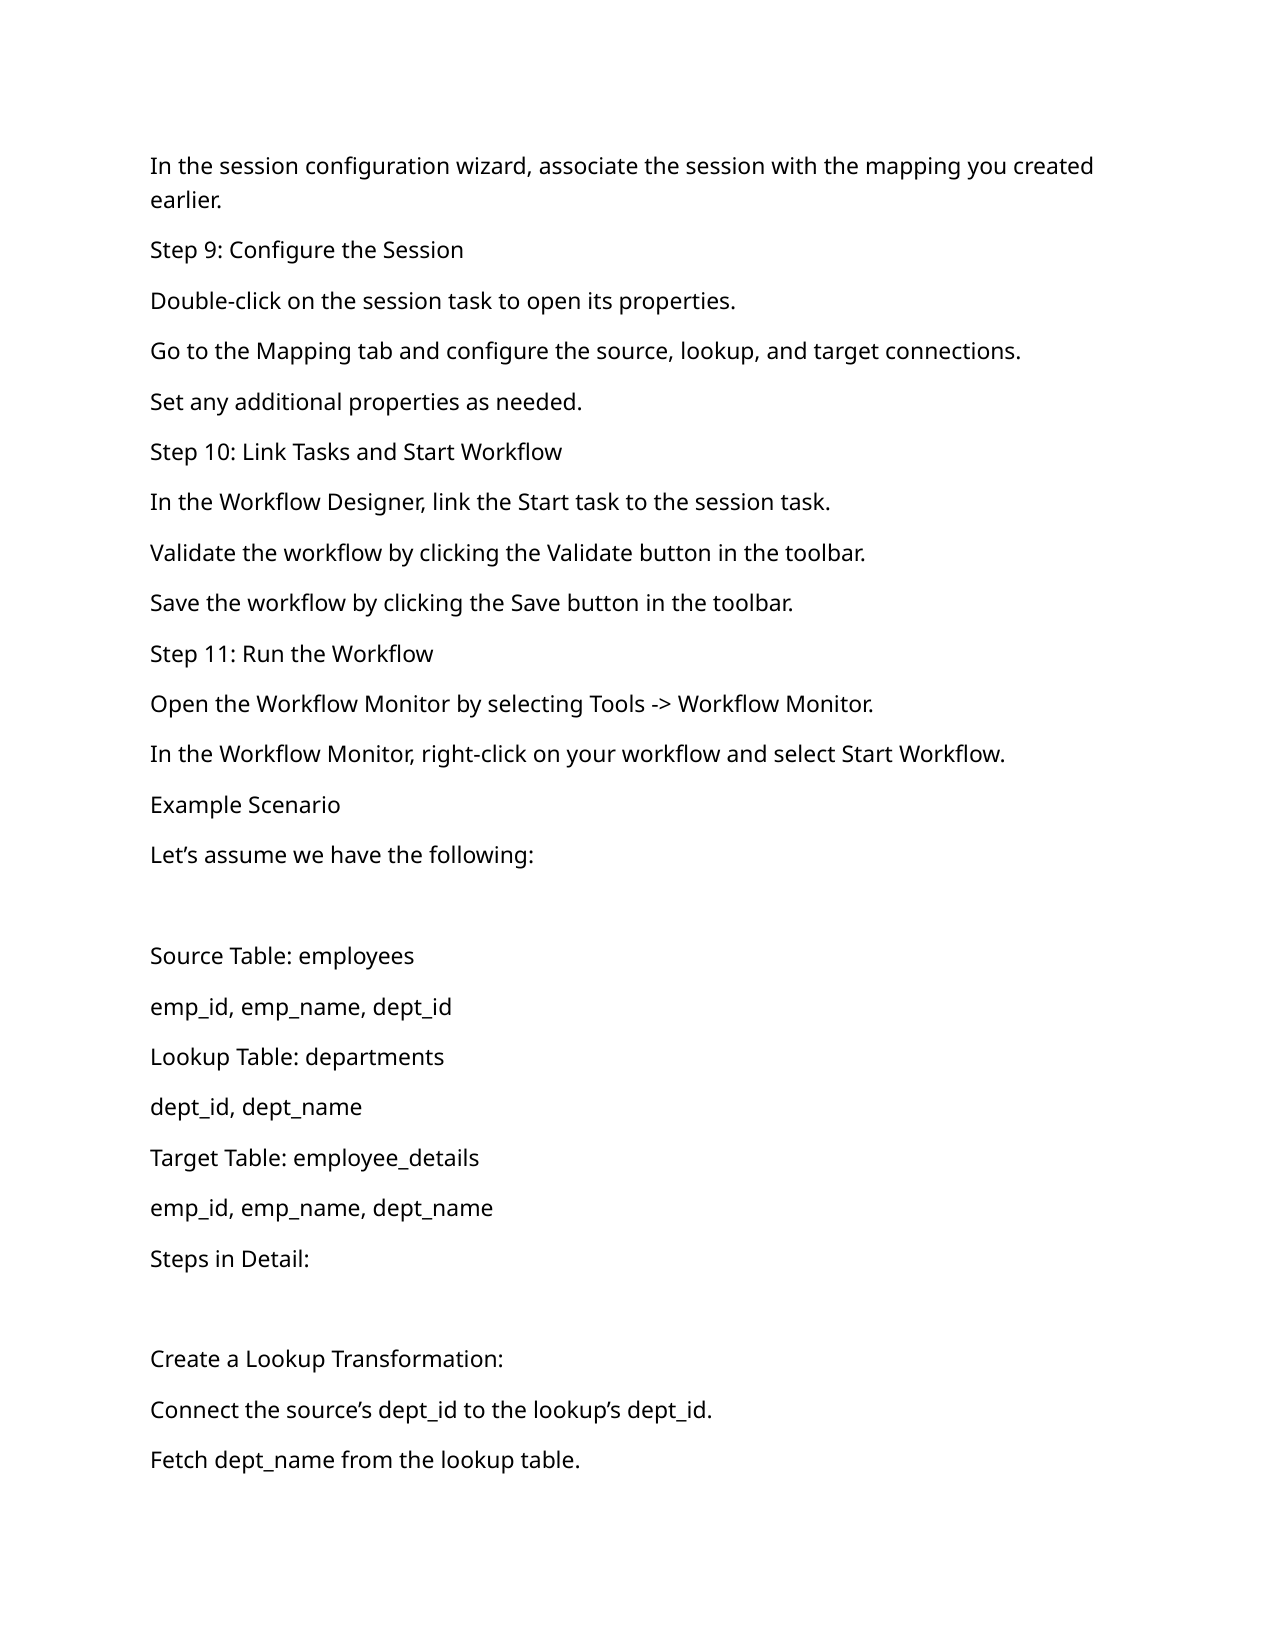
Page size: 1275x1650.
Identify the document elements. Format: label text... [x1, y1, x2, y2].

text emp_id, emp_name, dept_name [150, 1192, 1125, 1223]
text Set any additional properties as needed. [150, 385, 1125, 417]
text Step 9: Configure the Session [150, 234, 1125, 265]
text dept_id, dept_name [150, 1091, 1125, 1122]
text Fetch dept_name from the lookup table. [150, 1444, 1125, 1475]
text Open the Workflow Monitor by selecting Tools -> Workflow Monitor. [150, 688, 1125, 719]
text Let’s assume we have the following: [150, 839, 1125, 870]
text In the session configuration wizard, associate the session with the mapping you created earlier. [150, 150, 1125, 215]
text In the Workflow Monitor, right-click on your workflow and select Start Workflow. [150, 738, 1125, 769]
text Steps in Detail: [150, 1242, 1125, 1274]
text Lookup Table: departments [150, 1041, 1125, 1072]
text Go to the Mapping tab and configure the source, lookup, and target connections. [150, 335, 1125, 366]
text Create a Lookup Transformation: [150, 1343, 1125, 1374]
text Source Table: employees [150, 940, 1125, 971]
text Target Table: employee_details [150, 1142, 1125, 1173]
text Validate the workflow by clicking the Validate button in the toolbar. [150, 537, 1125, 568]
text Connect the source’s dept_id to the lookup’s dept_id. [150, 1394, 1125, 1425]
text Double-click on the session task to open its properties. [150, 284, 1125, 316]
text Step 11: Run the Workflow [150, 637, 1125, 669]
text emp_id, emp_name, dept_id [150, 990, 1125, 1022]
text Save the workflow by clicking the Save button in the toolbar. [150, 587, 1125, 618]
text In the Workflow Designer, link the Start task to the session task. [150, 486, 1125, 517]
text Example Scenario [150, 789, 1125, 820]
text Step 10: Link Tasks and Start Workflow [150, 436, 1125, 467]
